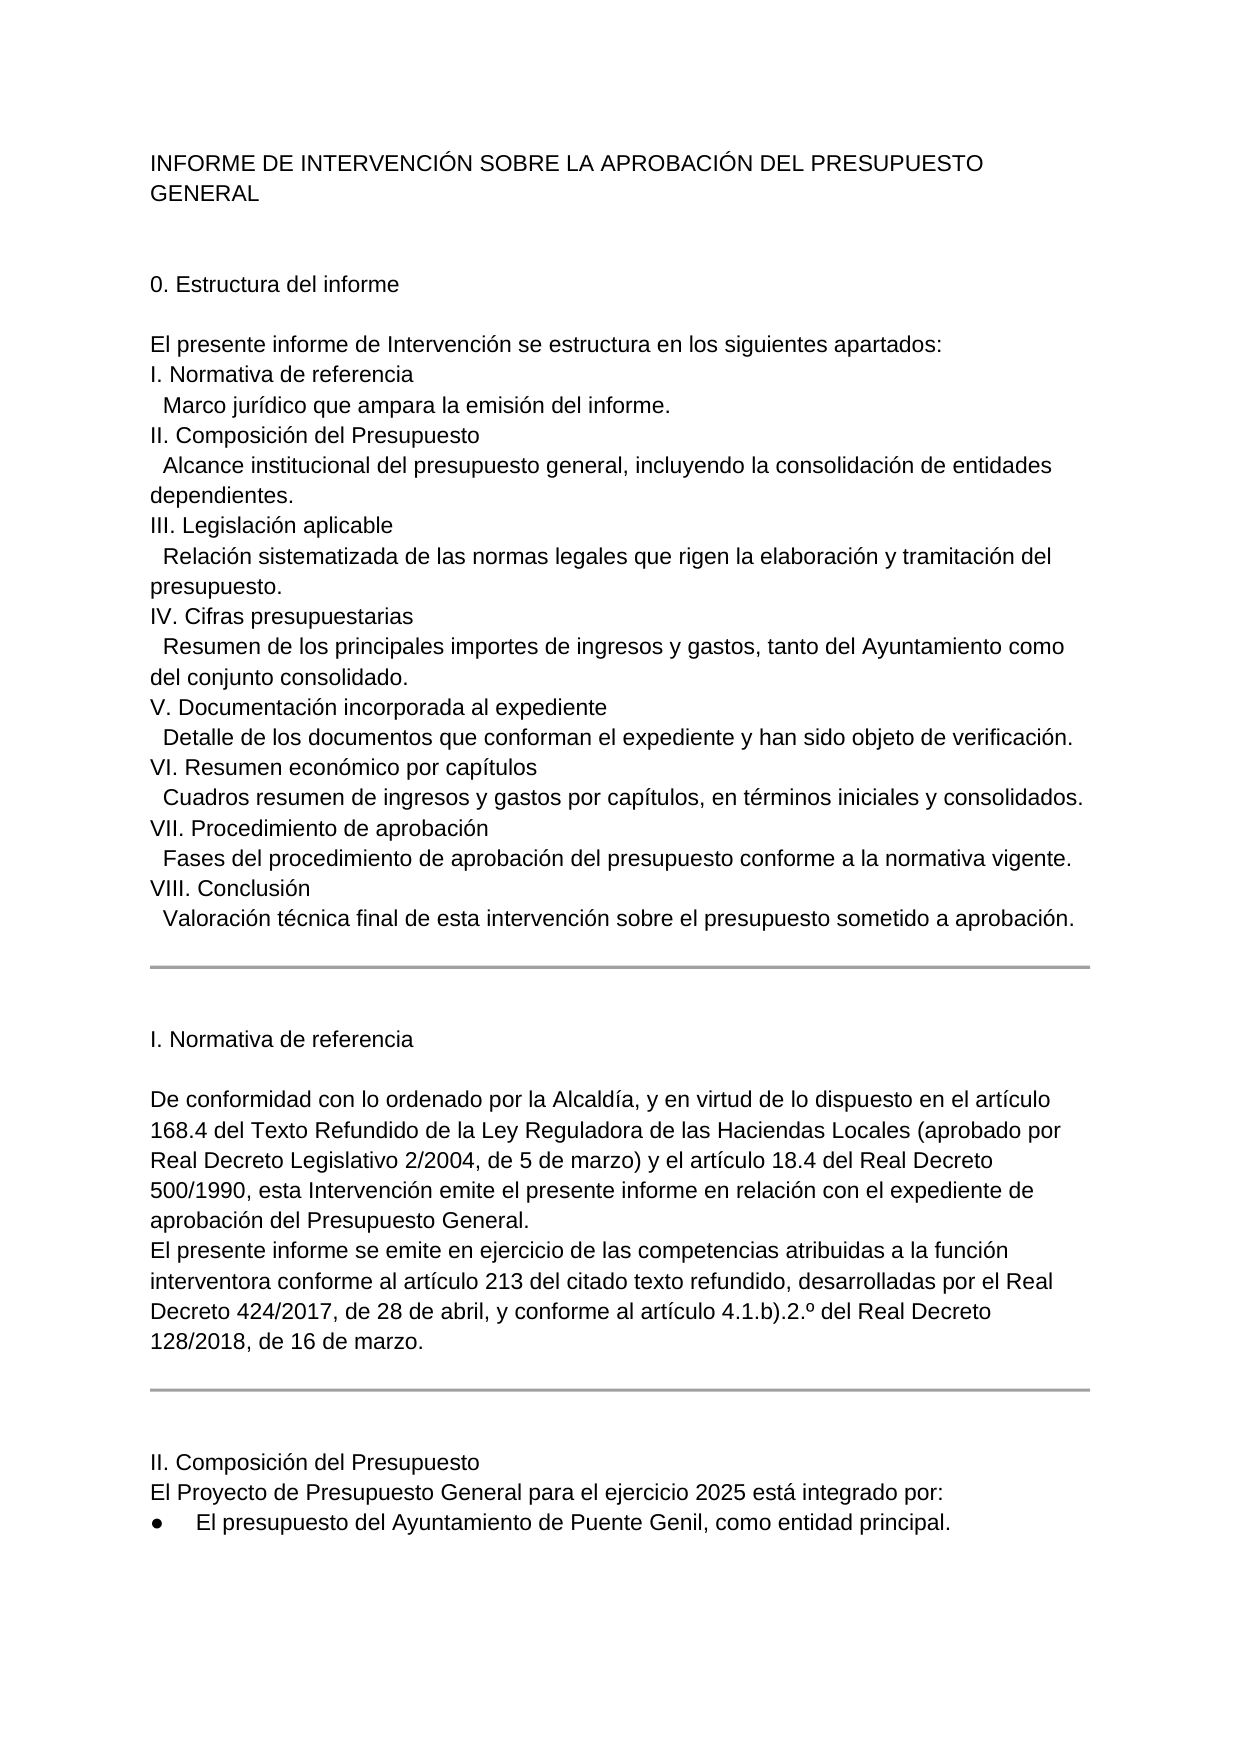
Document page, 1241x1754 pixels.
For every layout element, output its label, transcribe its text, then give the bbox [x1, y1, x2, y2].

text ● El presupuesto del Ayuntamiento de Puente Genil, como entidad principal. [150, 1509, 1090, 1596]
text INFORME DE INTERVENCIÓN SOBRE LA APROBACIÓN DEL PRESUPUESTO GENERAL [150, 150, 1090, 207]
text VIII. Conclusión Valoración técnica final de esta intervención sobre el presupuesto sometido a aprobación. [150, 875, 1090, 932]
text I. Normativa de referencia Marco jurídico que ampara la emisión del informe. [150, 361, 1090, 418]
text II. Composición del Presupuesto Alcance institucional del presupuesto general, incluyendo la consolidación de entidades dependientes. [150, 422, 1090, 509]
text II. Composición del Presupuesto [150, 1449, 1090, 1475]
text V. Documentación incorporada al expediente Detalle de los documentos que conforman el expediente y han sido objeto de verificación. [150, 694, 1090, 750]
text 0. Estructura del informe [150, 271, 1090, 297]
text I. Normativa de referencia [150, 1026, 1090, 1052]
text IV. Cifras presupuestarias Resumen de los principales importes de ingresos y gastos, tanto del Ayuntamiento como del conjunto consolidado. [150, 603, 1090, 690]
text El Proyecto de Presupuesto General para el ejercicio 2025 está integrado por: [150, 1479, 1090, 1506]
text VII. Procedimiento de aprobación Fases del procedimiento de aprobación del presupuesto conforme a la normativa vigente. [150, 814, 1090, 871]
text De conformidad con lo ordenado por la Alcaldía, y en virtud de lo dispuesto en el artículo 168.4 del Texto Refundido de la Ley Reguladora de las Haciendas Locales (aprobado por Real Decreto Legislativo 2/2004, de 5 de marzo) y el artículo 18.4 del Real Decreto 500/1990, esta Intervención emite el presente informe en relación con el expediente de aprobación del Presupuesto General. [150, 1086, 1090, 1234]
text VI. Resumen económico por capítulos Cuadros resumen de ingresos y gastos por capítulos, en términos iniciales y consolidados. [150, 754, 1090, 811]
text III. Legislación aplicable Relación sistematizada de las normas legales que rigen la elaboración y tramitación del presupuesto. [150, 512, 1090, 599]
text El presente informe se emite en ejercicio de las competencias atribuidas a la función interventora conforme al artículo 213 del citado texto refundido, desarrolladas por el Real Decreto 424/2017, de 28 de abril, y conforme al artículo 4.1.b).2.º del Real Decreto 128/2018, de 16 de marzo. [150, 1237, 1090, 1354]
text El presente informe de Intervención se estructura en los siguientes apartados: [150, 331, 1090, 358]
